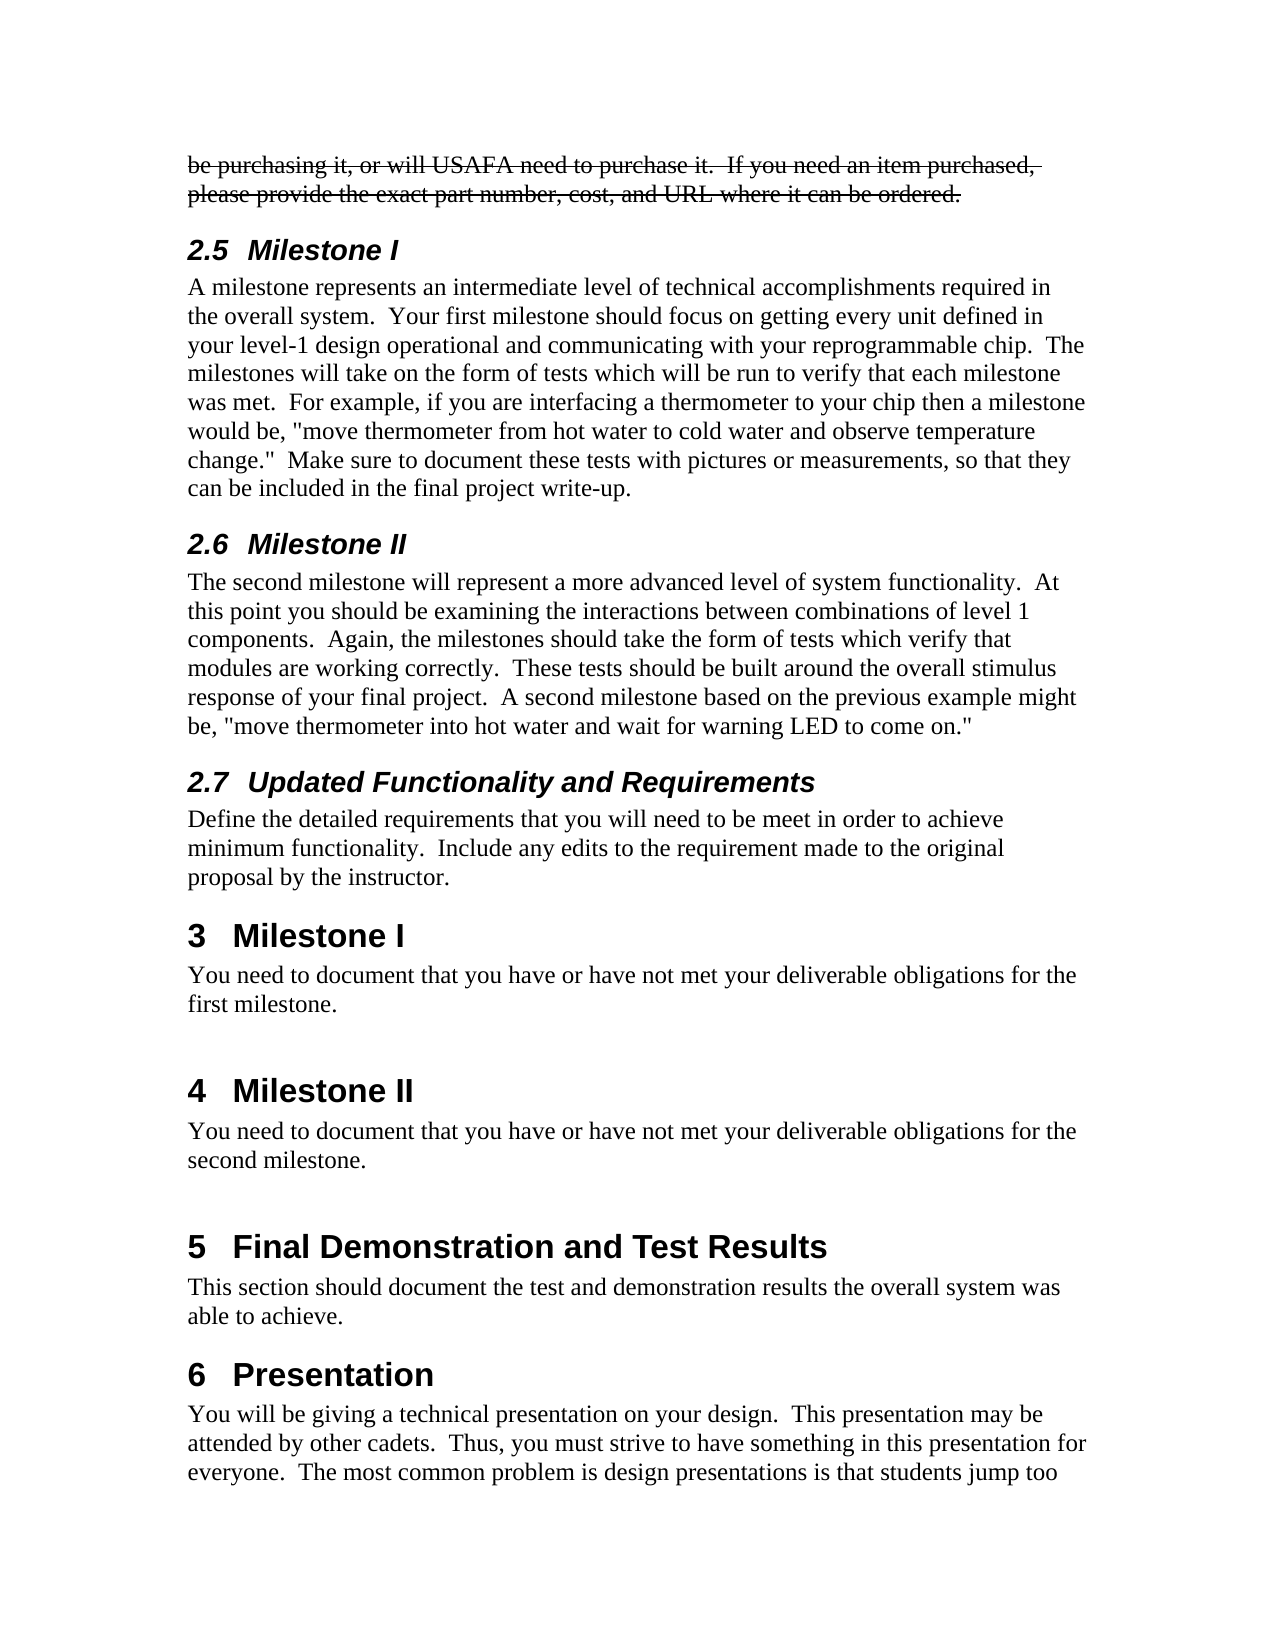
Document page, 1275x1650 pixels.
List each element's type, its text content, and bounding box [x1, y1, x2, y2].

subtitle Milestone I [187, 916, 1087, 954]
text Define the detailed requirements that you will need to be meet in order to achieve minimum functionality. Include any edits to the requirement made to the original proposal by the instructor. [187, 804, 1087, 891]
text This section should document the test and demonstration results the overall system was able to achieve. [187, 1272, 1087, 1330]
text You need to document that you have or have not met your deliverable obligations for the first milestone. [187, 960, 1087, 1018]
text A milestone represents an intermediate level of technical accomplishments required in the overall system. Your first milestone should focus on getting every unit defined in your level-1 design operational and communicating with your reprogrammable chip. The milestones will take on the form of tests which will be run to verify that each milestone was met. For example, if you are interfacing a thermometer to your chip then a milestone would be, "move thermometer from hot water to cold water and observe temperature change." Make sure to document these tests with pictures or measurements, so that they can be included in the final project write-up. [187, 272, 1087, 502]
subtitle Milestone I [187, 232, 1087, 266]
subtitle Milestone II [187, 527, 1087, 561]
subtitle Presentation [187, 1355, 1087, 1393]
subtitle Final Demonstration and Test Results [187, 1227, 1087, 1266]
subtitle Updated Functionality and Requirements [187, 764, 1087, 798]
text The second milestone will represent a more advanced level of system functionality. At this point you should be examining the interactions between combinations of level 1 components. Again, the milestones should take the form of tests which verify that modules are working correctly. These tests should be built around the overall stimulus response of your final project. A second milestone based on the previous example might be, "move thermometer into hot water and wait for warning LED to come on." [187, 567, 1087, 739]
text You need to document that you have or have not met your deliverable obligations for the second milestone. [187, 1116, 1087, 1174]
subtitle Milestone II [187, 1072, 1087, 1110]
